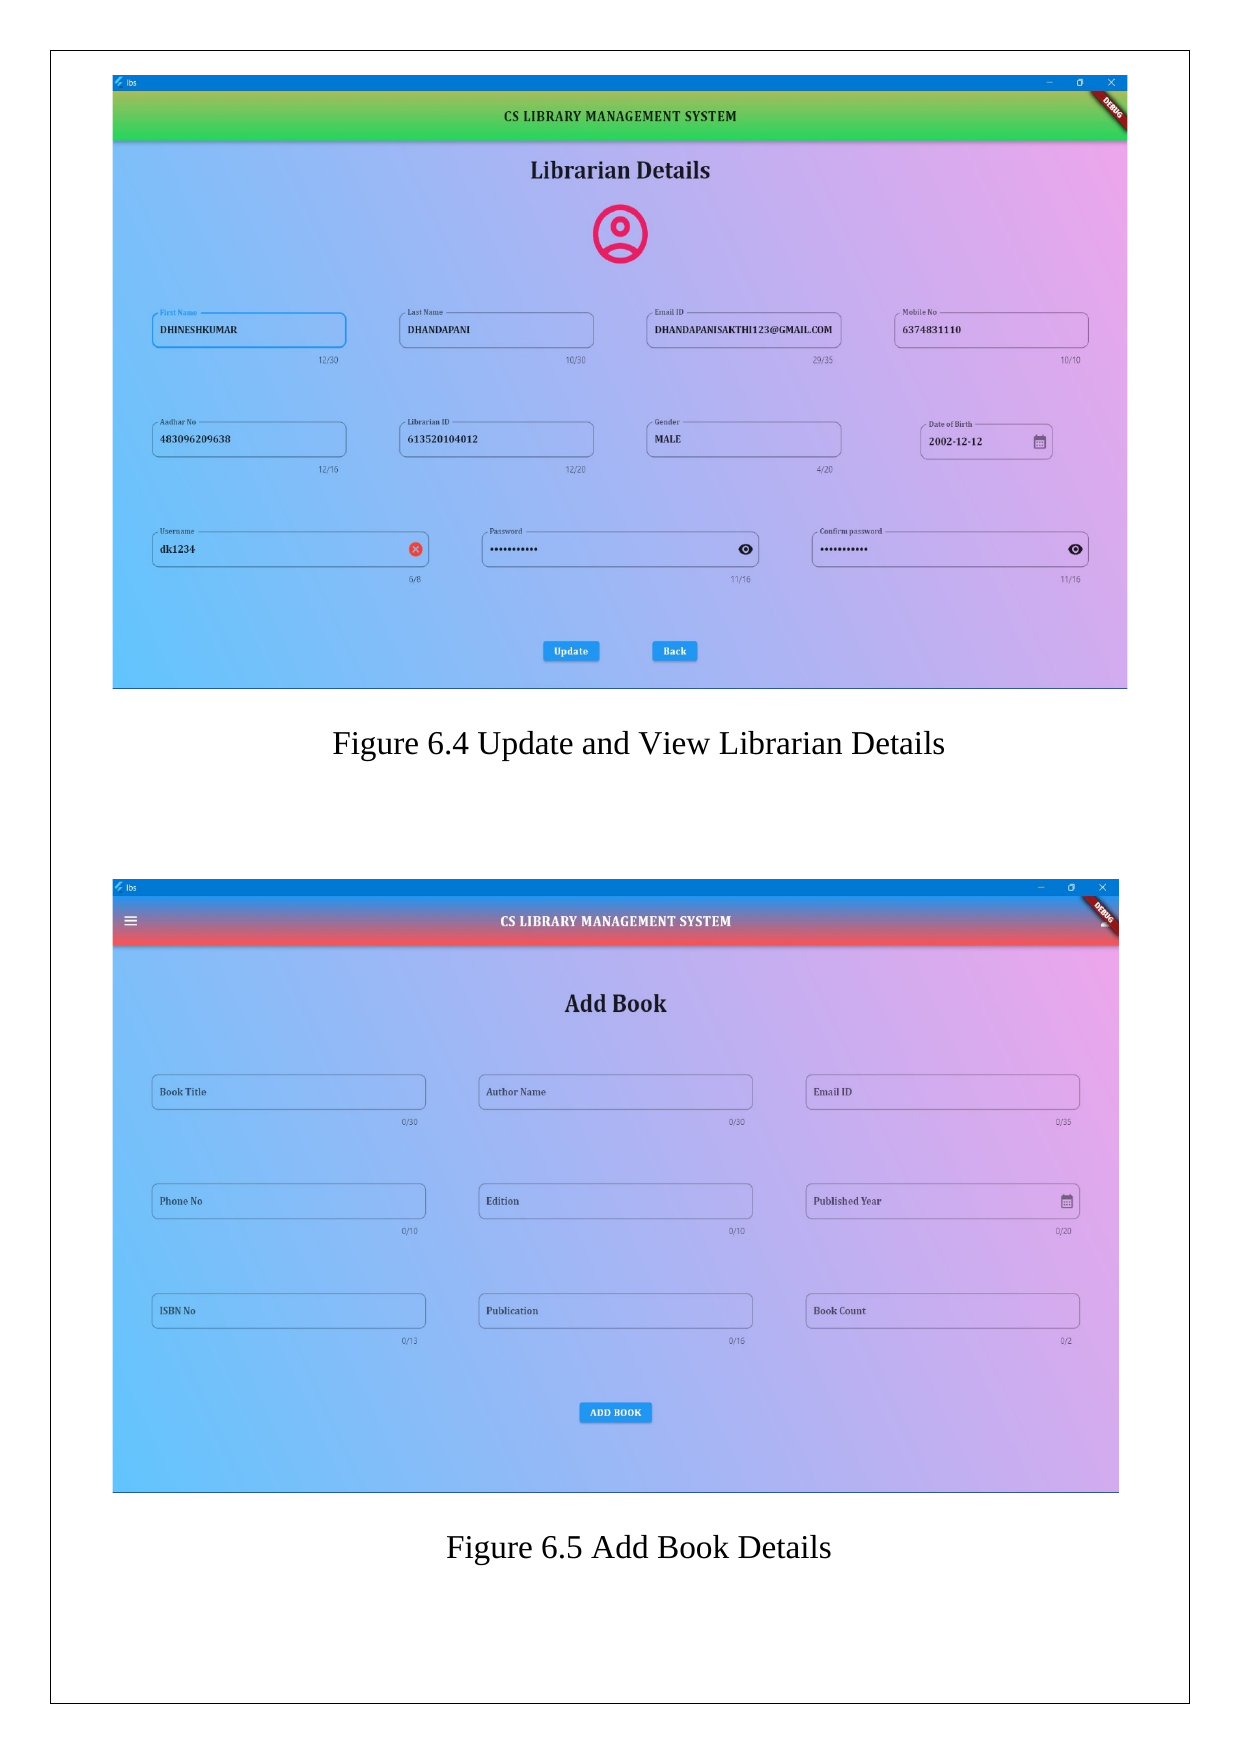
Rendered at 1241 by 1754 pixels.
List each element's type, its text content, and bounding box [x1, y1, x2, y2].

text Figure 6.4 Update and View Librarian Details [112, 723, 1165, 761]
picture [112, 75, 1128, 689]
picture [112, 879, 1119, 1493]
text Figure 6.5 Add Book Details [112, 1528, 1165, 1566]
